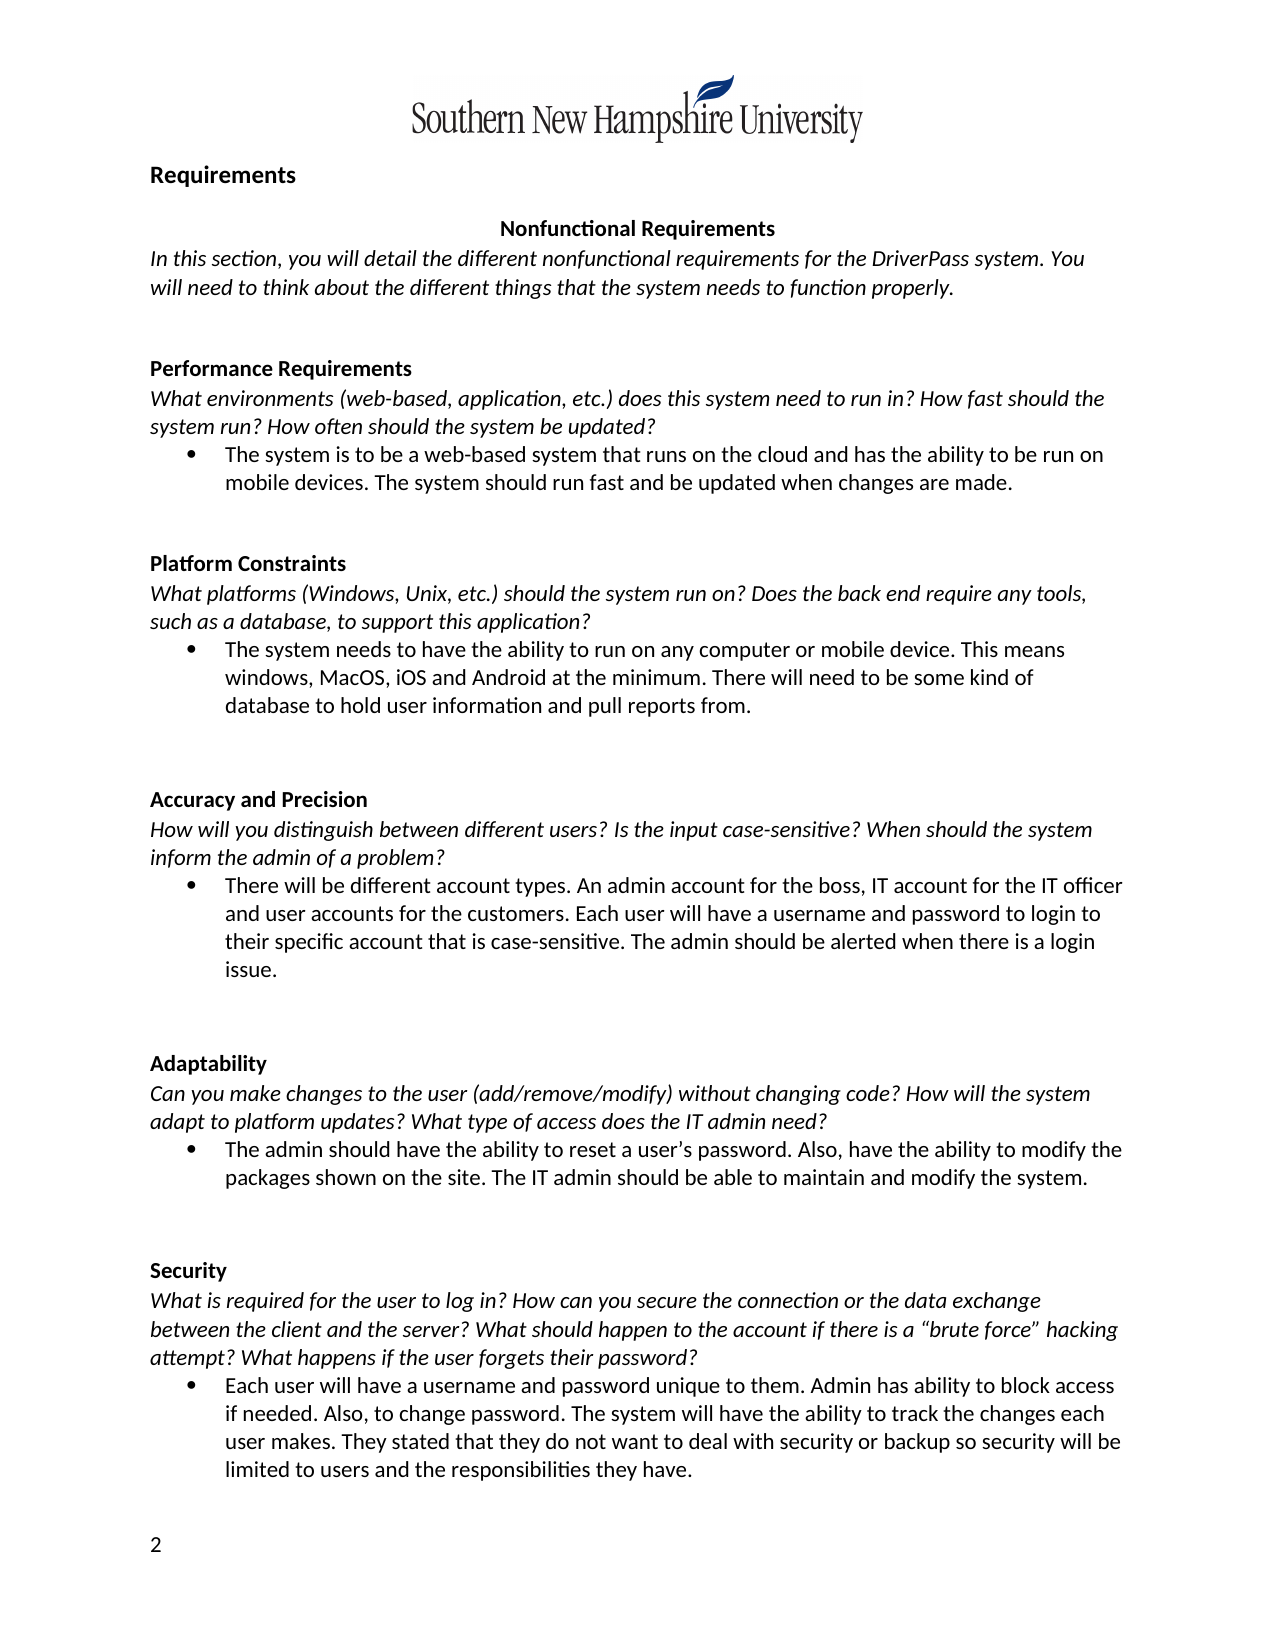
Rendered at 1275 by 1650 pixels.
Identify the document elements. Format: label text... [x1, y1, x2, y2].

text What is required for the user to log in? How can you secure the connection or the data exchange between the client and the server? What should happen to the account if there is a “brute force” hacking attempt? What happens if the user forgets their password? [150, 1287, 1125, 1371]
list The system needs to have the ability to run on any computer or mobile device. This means windows, MacOS, iOS and Android at the minimum. There will need to be some kind of database to hold user information and pull reports from. [187, 635, 1125, 719]
subtitle Accuracy and Precision [150, 785, 1125, 813]
list There will be different account types. An admin account for the boss, IT account for the IT officer and user accounts for the customers. Each user will have a username and password to login to their specific account that is case-sensitive. The admin should be alerted when there is a login issue. [187, 871, 1125, 983]
list The admin should have the ability to reset a user’s password. Also, have the ability to modify the packages shown on the site. The IT admin should be able to maintain and modify the system. [187, 1135, 1125, 1191]
text What environments (web-based, application, etc.) does this system need to run in? How fast should the system run? How often should the system be updated? [150, 384, 1125, 440]
text How will you distinguish between different users? Is the input case-sensitive? When should the system inform the admin of a problem? [150, 815, 1125, 871]
subtitle Platform Constraints [150, 549, 1125, 577]
text Can you make changes to the user (add/remove/modify) without changing code? How will the system adapt to platform updates? What type of access does the IT admin need? [150, 1079, 1125, 1135]
subtitle Nonfunctional Requirements [150, 214, 1125, 242]
text In this section, you will detail the different nonfunctional requirements for the DriverPass system. You will need to think about the different things that the system needs to function properly. [150, 244, 1125, 301]
subtitle Security [150, 1256, 1125, 1284]
subtitle Performance Requirements [150, 354, 1125, 382]
subtitle Adaptability [150, 1049, 1125, 1077]
picture [412, 75, 863, 143]
subtitle Requirements [150, 159, 1125, 189]
text What platforms (Windows, Unix, etc.) should the system run on? Does the back end require any tools, such as a database, to support this application? [150, 579, 1125, 635]
list Each user will have a username and password unique to them. Admin has ability to block access if needed. Also, to change password. The system will have the ability to track the changes each user makes. They stated that they do not want to deal with security or backup so security will be limited to users and the responsibilities they have. [187, 1371, 1125, 1483]
list The system is to be a web-based system that runs on the cloud and has the ability to be run on mobile devices. The system should run fast and be updated when changes are made. [187, 440, 1125, 496]
